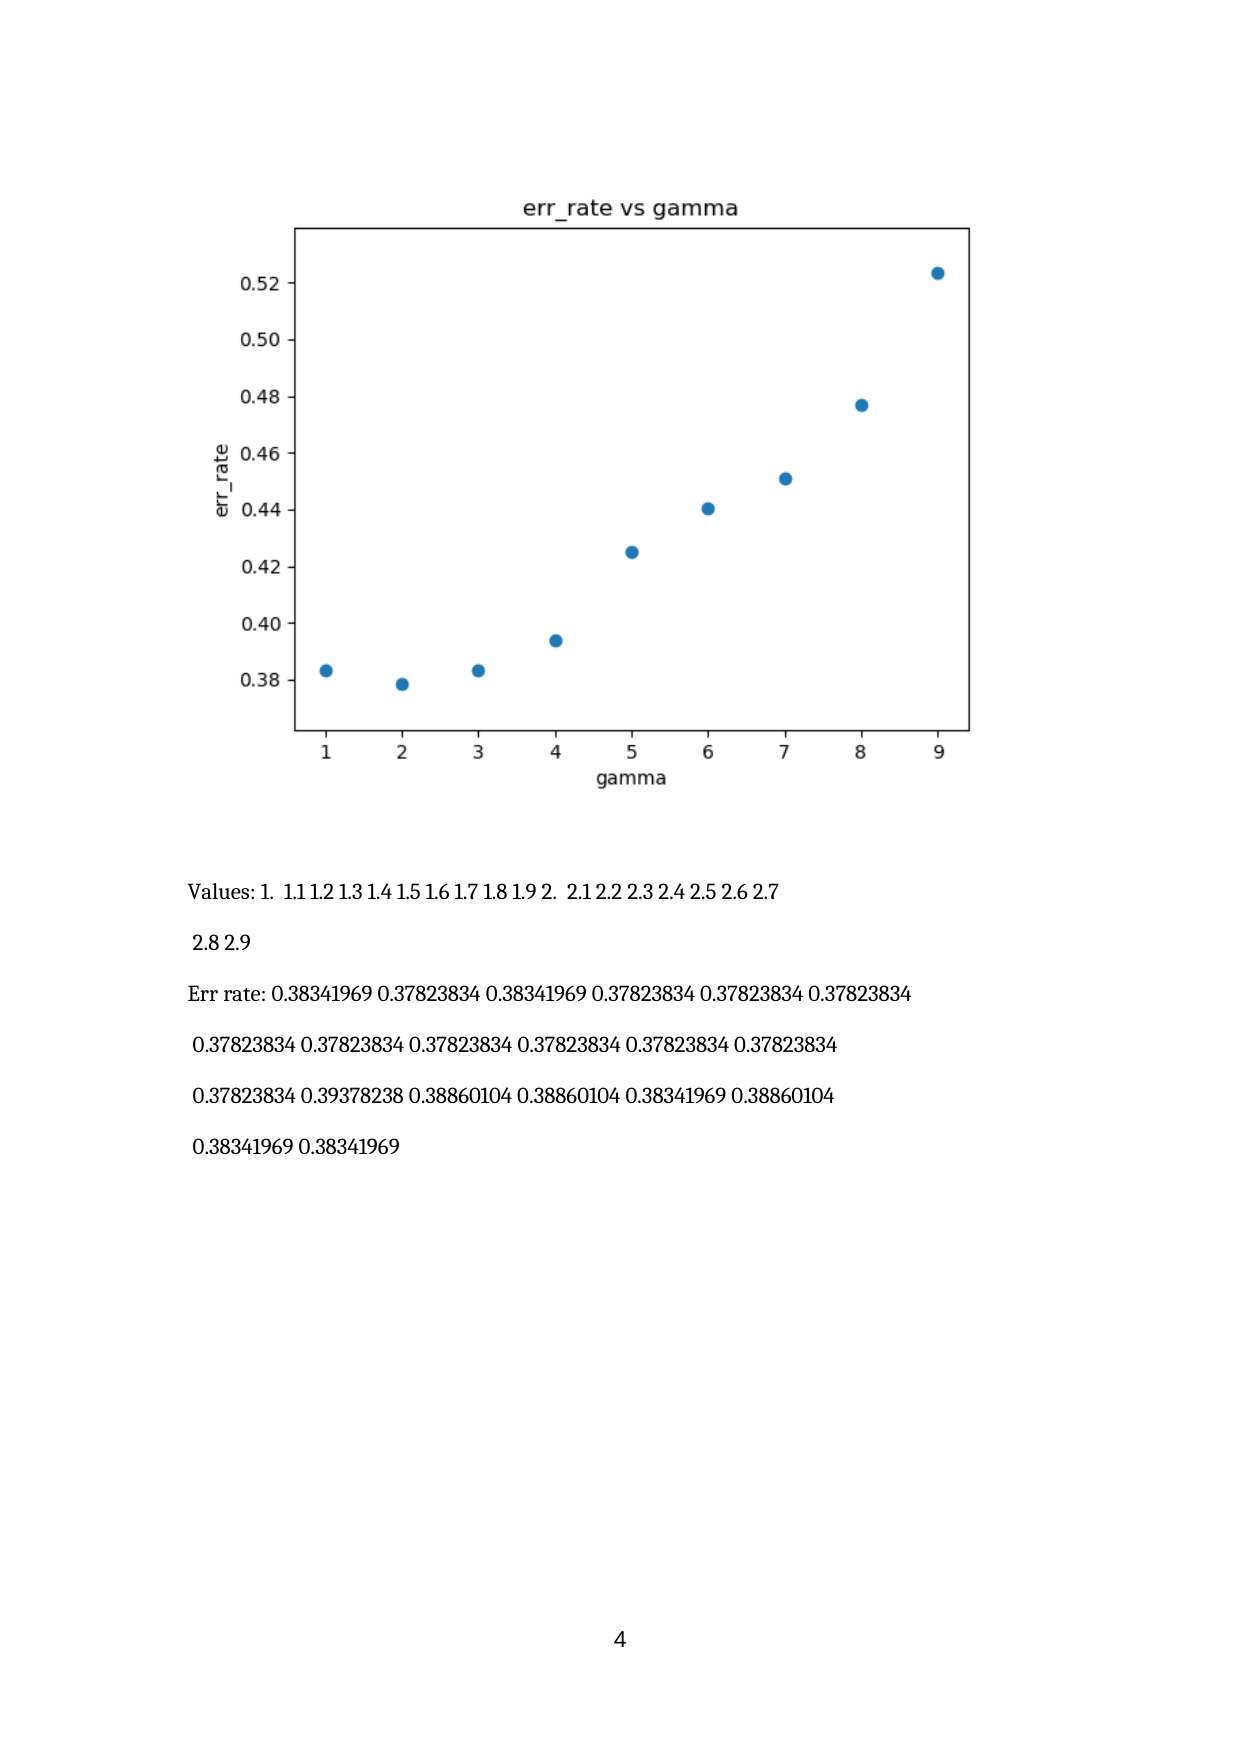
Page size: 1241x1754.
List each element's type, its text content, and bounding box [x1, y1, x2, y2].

text 0.37823834 0.39378238 0.38860104 0.38860104 0.38341969 0.38860104 [187, 1083, 1053, 1109]
text 0.38341969 0.38341969 [187, 1134, 1053, 1160]
text 2.8 2.9 [187, 930, 1053, 956]
text Err rate: 0.38341969 0.37823834 0.38341969 0.37823834 0.37823834 0.37823834 [187, 981, 1053, 1007]
text Values: 1. 1.1 1.2 1.3 1.4 1.5 1.6 1.7 1.8 1.9 2. 2.1 2.2 2.3 2.4 2.5 2.6 2.7 [187, 879, 1053, 905]
picture [187, 150, 1053, 801]
text 0.37823834 0.37823834 0.37823834 0.37823834 0.37823834 0.37823834 [187, 1032, 1053, 1058]
